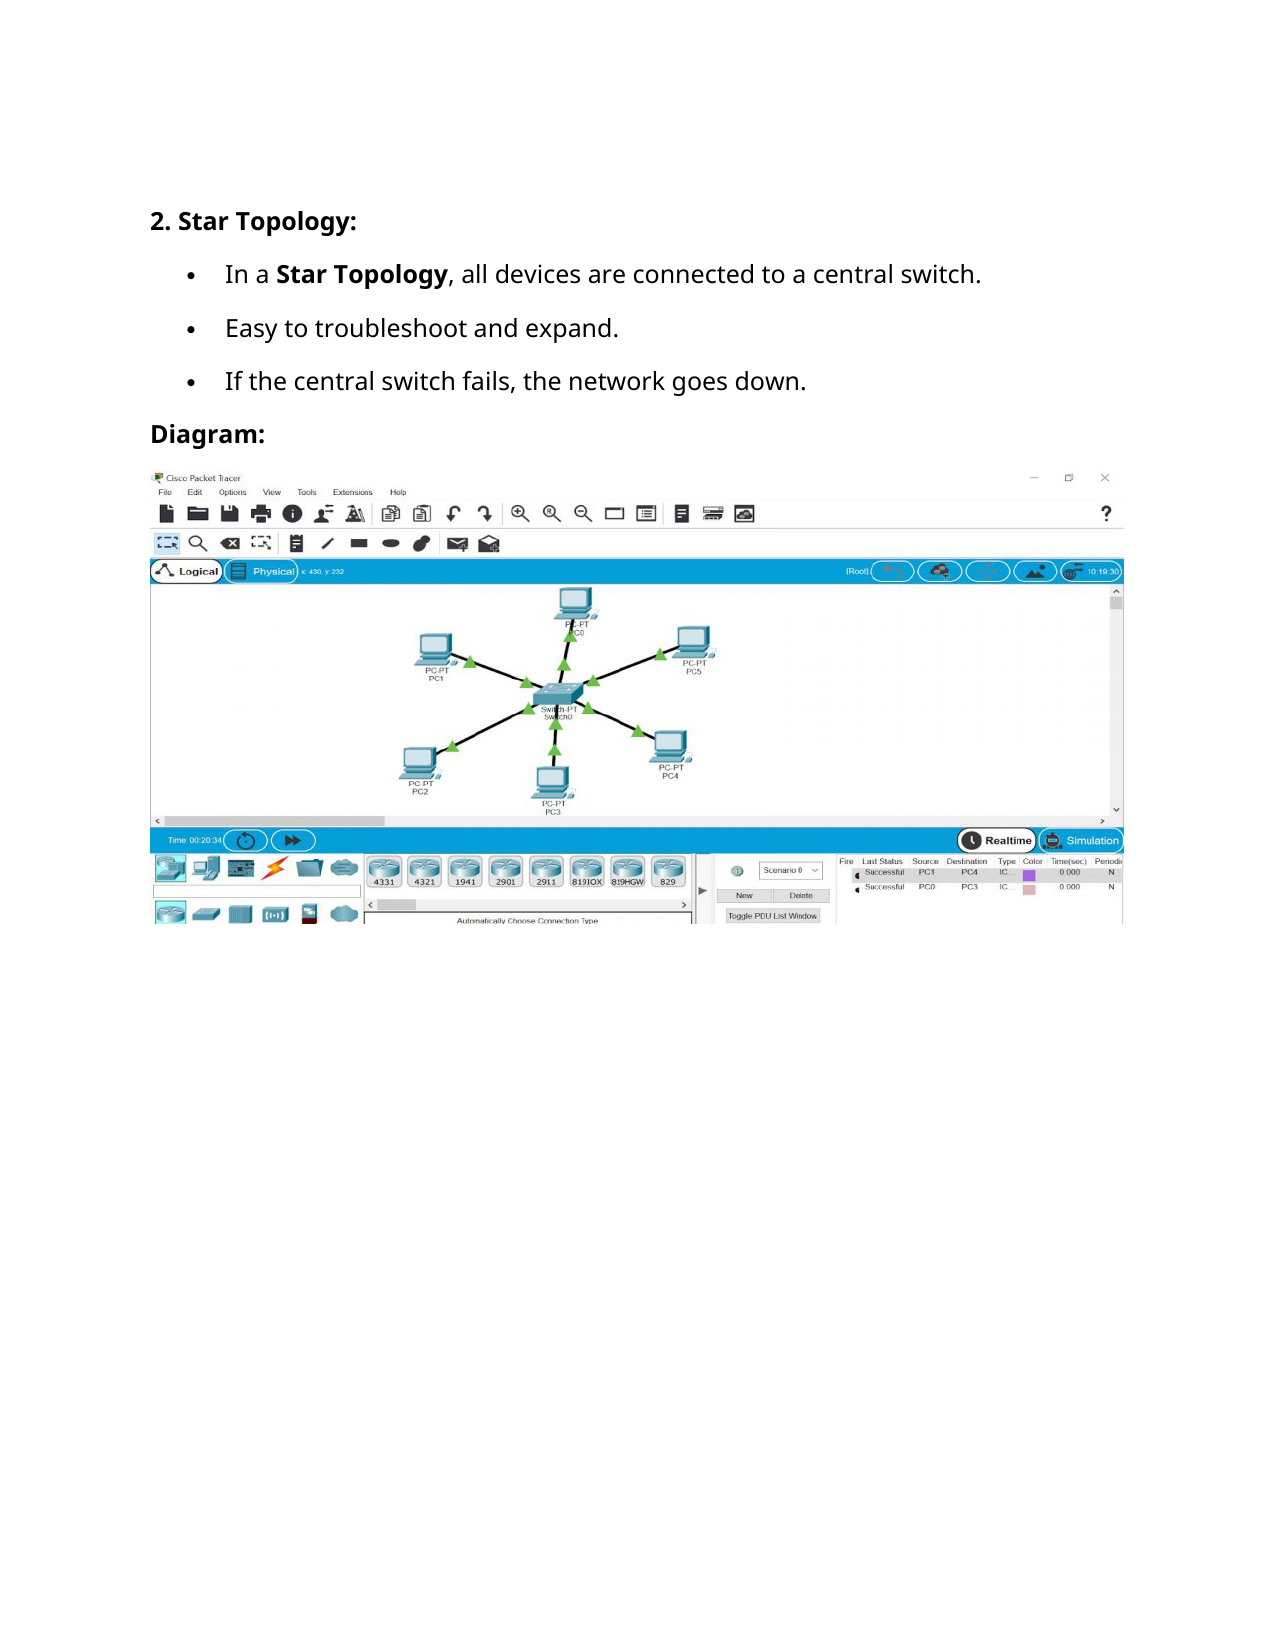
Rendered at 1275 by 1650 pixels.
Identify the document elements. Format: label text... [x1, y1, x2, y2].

list In a Star Topology, all devices are connected to a central switch. [187, 257, 1125, 291]
list Easy to troubleshoot and expand. [187, 310, 1125, 344]
text 2. Star Topology: [150, 203, 1125, 237]
picture [150, 470, 1125, 924]
picture [169, 837, 212, 843]
list If the central switch fails, the network goes down. [187, 364, 1125, 398]
text Diagram: [150, 417, 1125, 451]
picture [1089, 569, 1097, 574]
